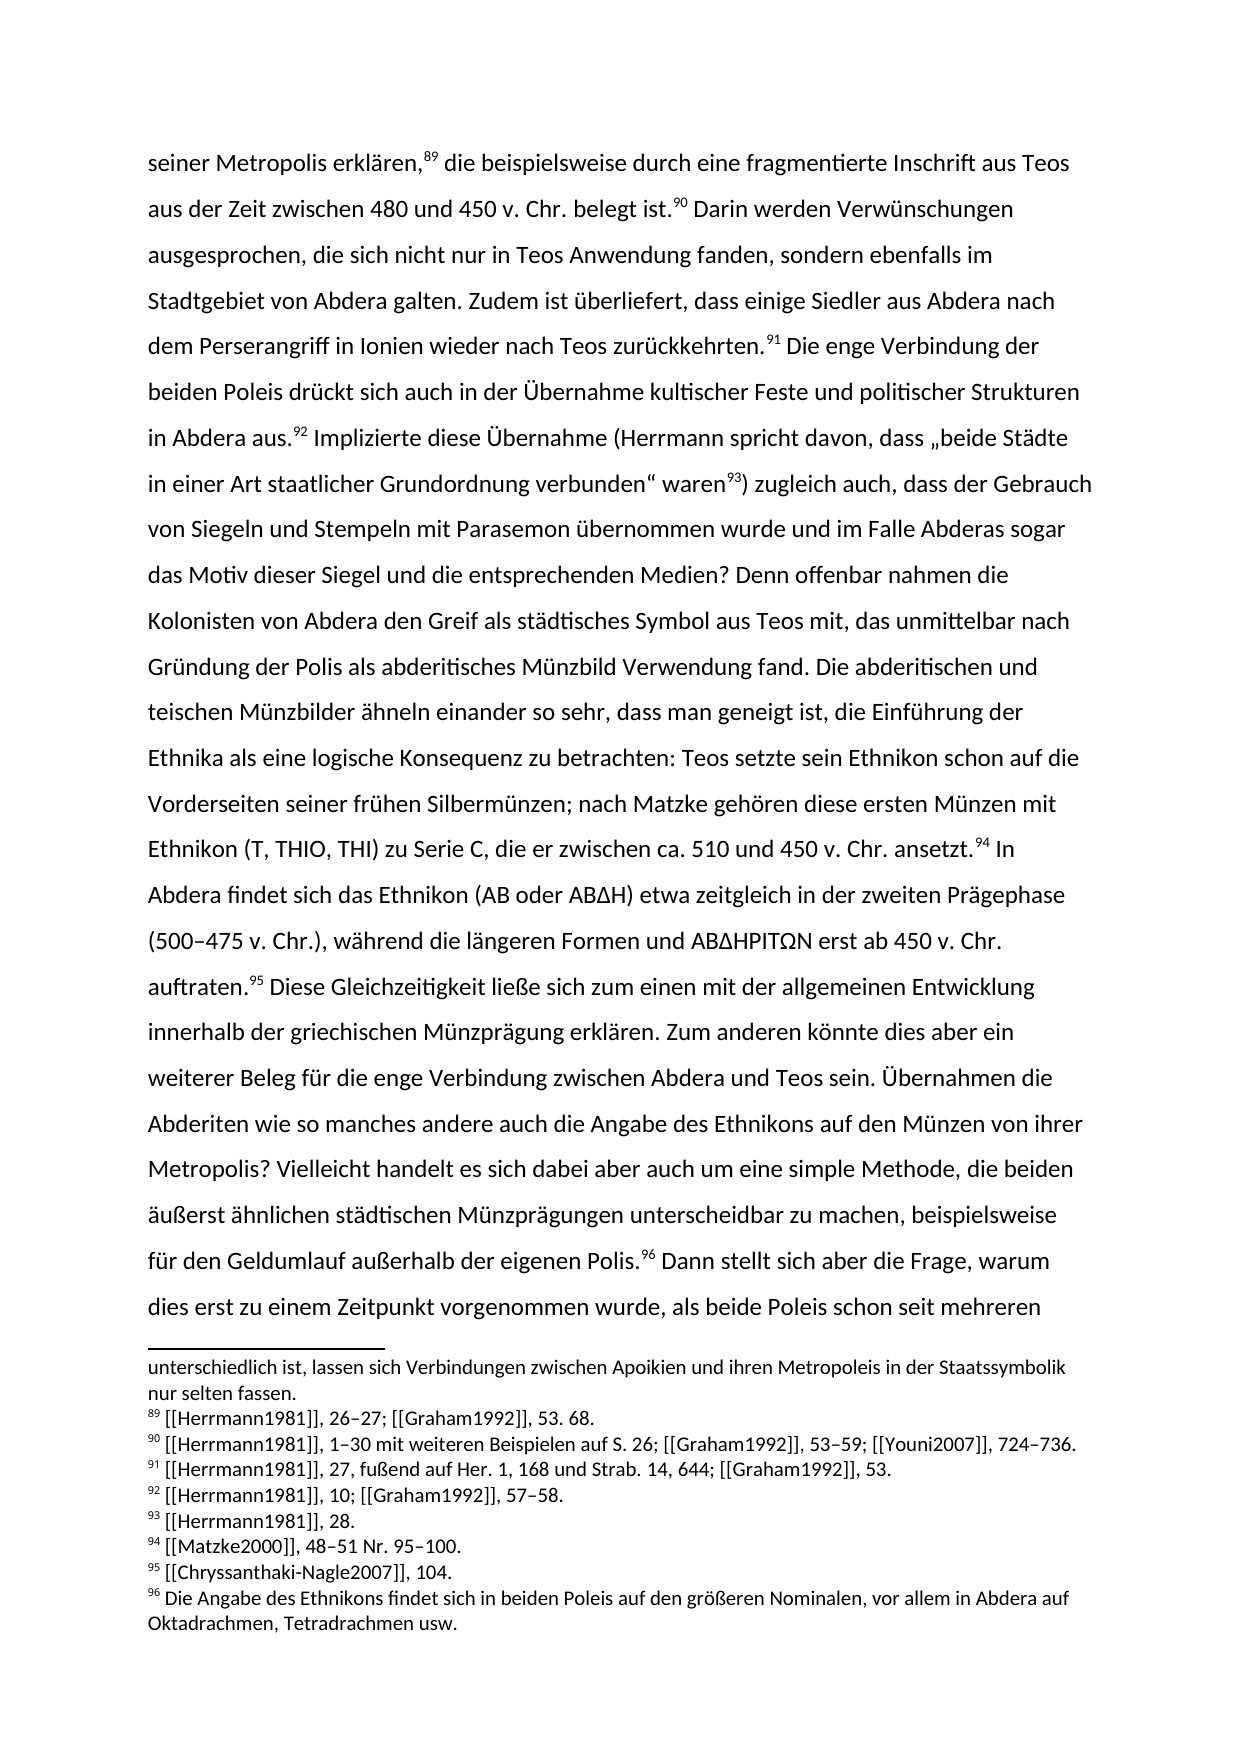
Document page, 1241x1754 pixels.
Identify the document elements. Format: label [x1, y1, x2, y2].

text [148, 148, 1093, 1321]
